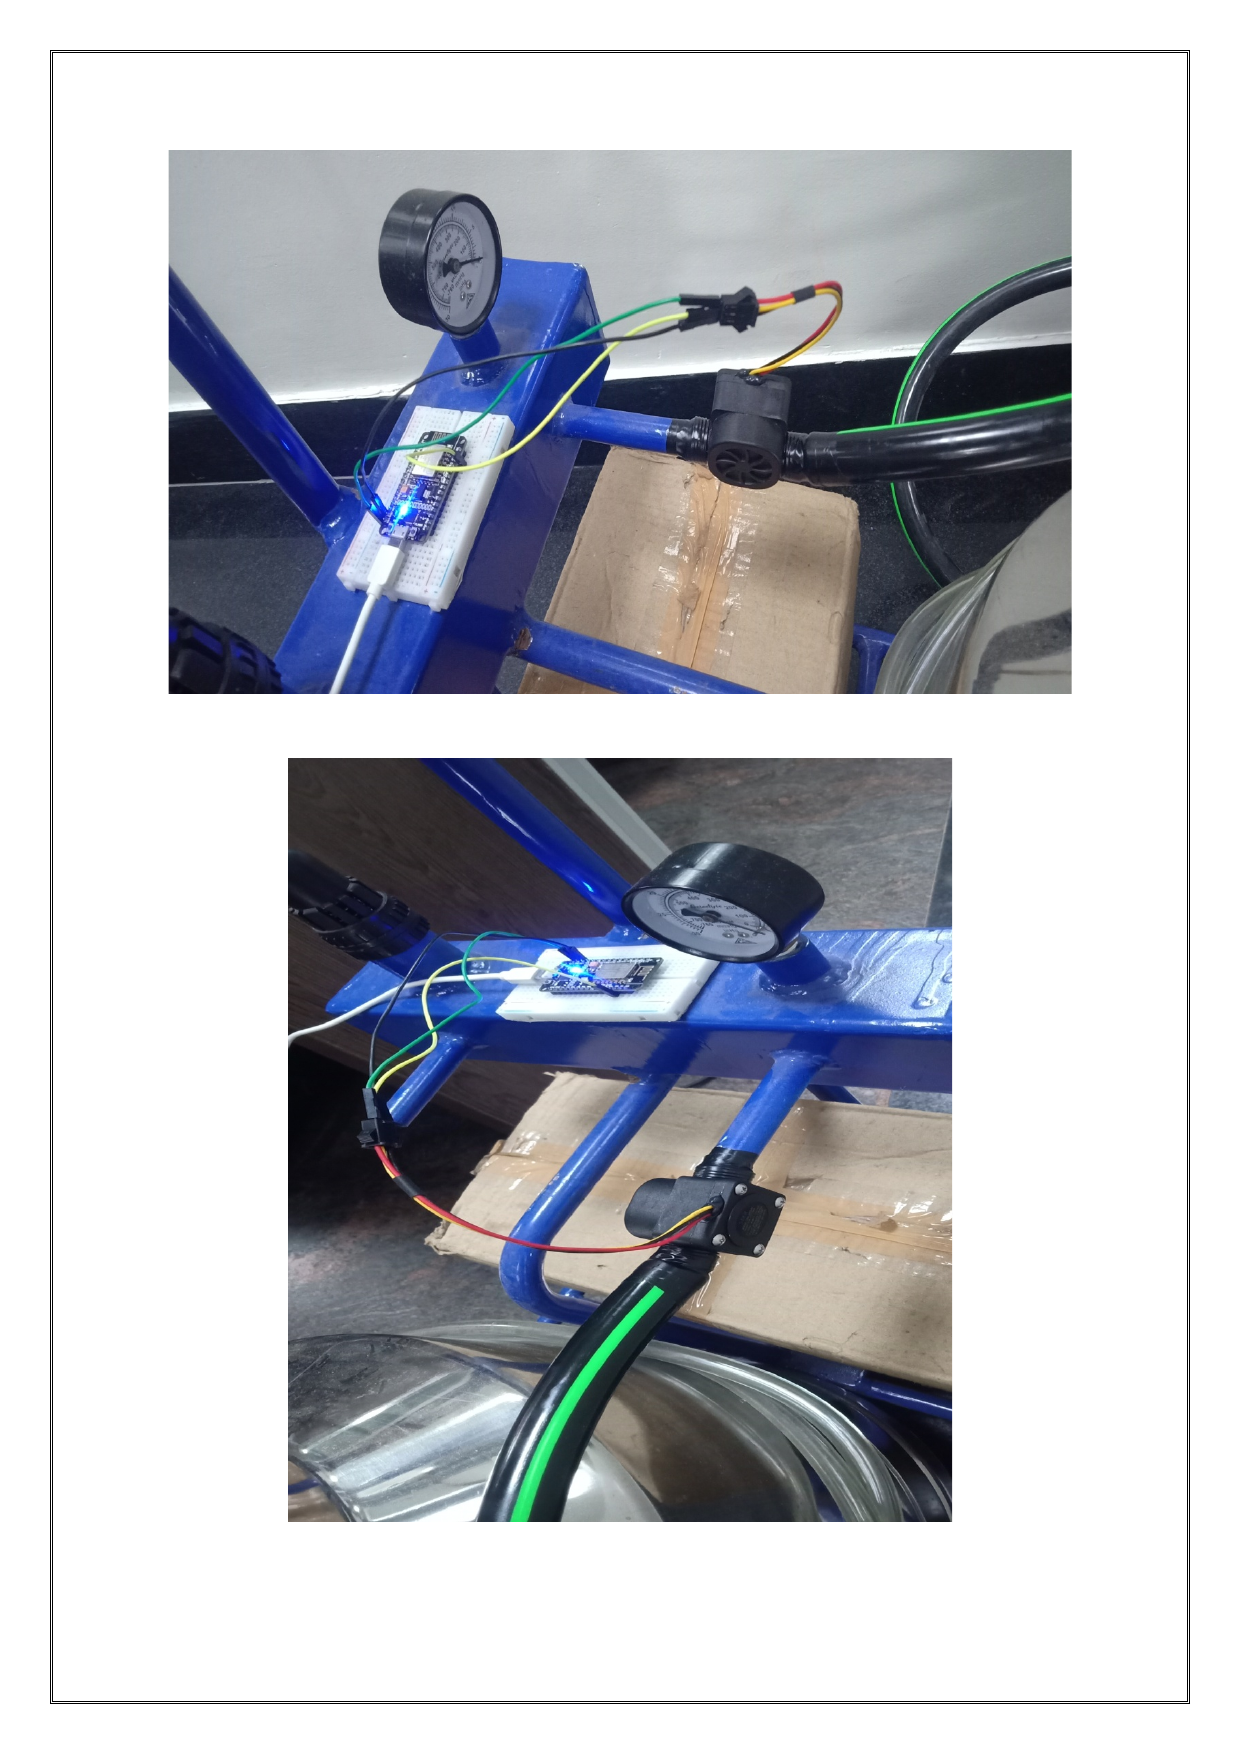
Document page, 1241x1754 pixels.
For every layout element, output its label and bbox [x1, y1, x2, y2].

picture [288, 758, 953, 1522]
picture [168, 150, 1072, 694]
